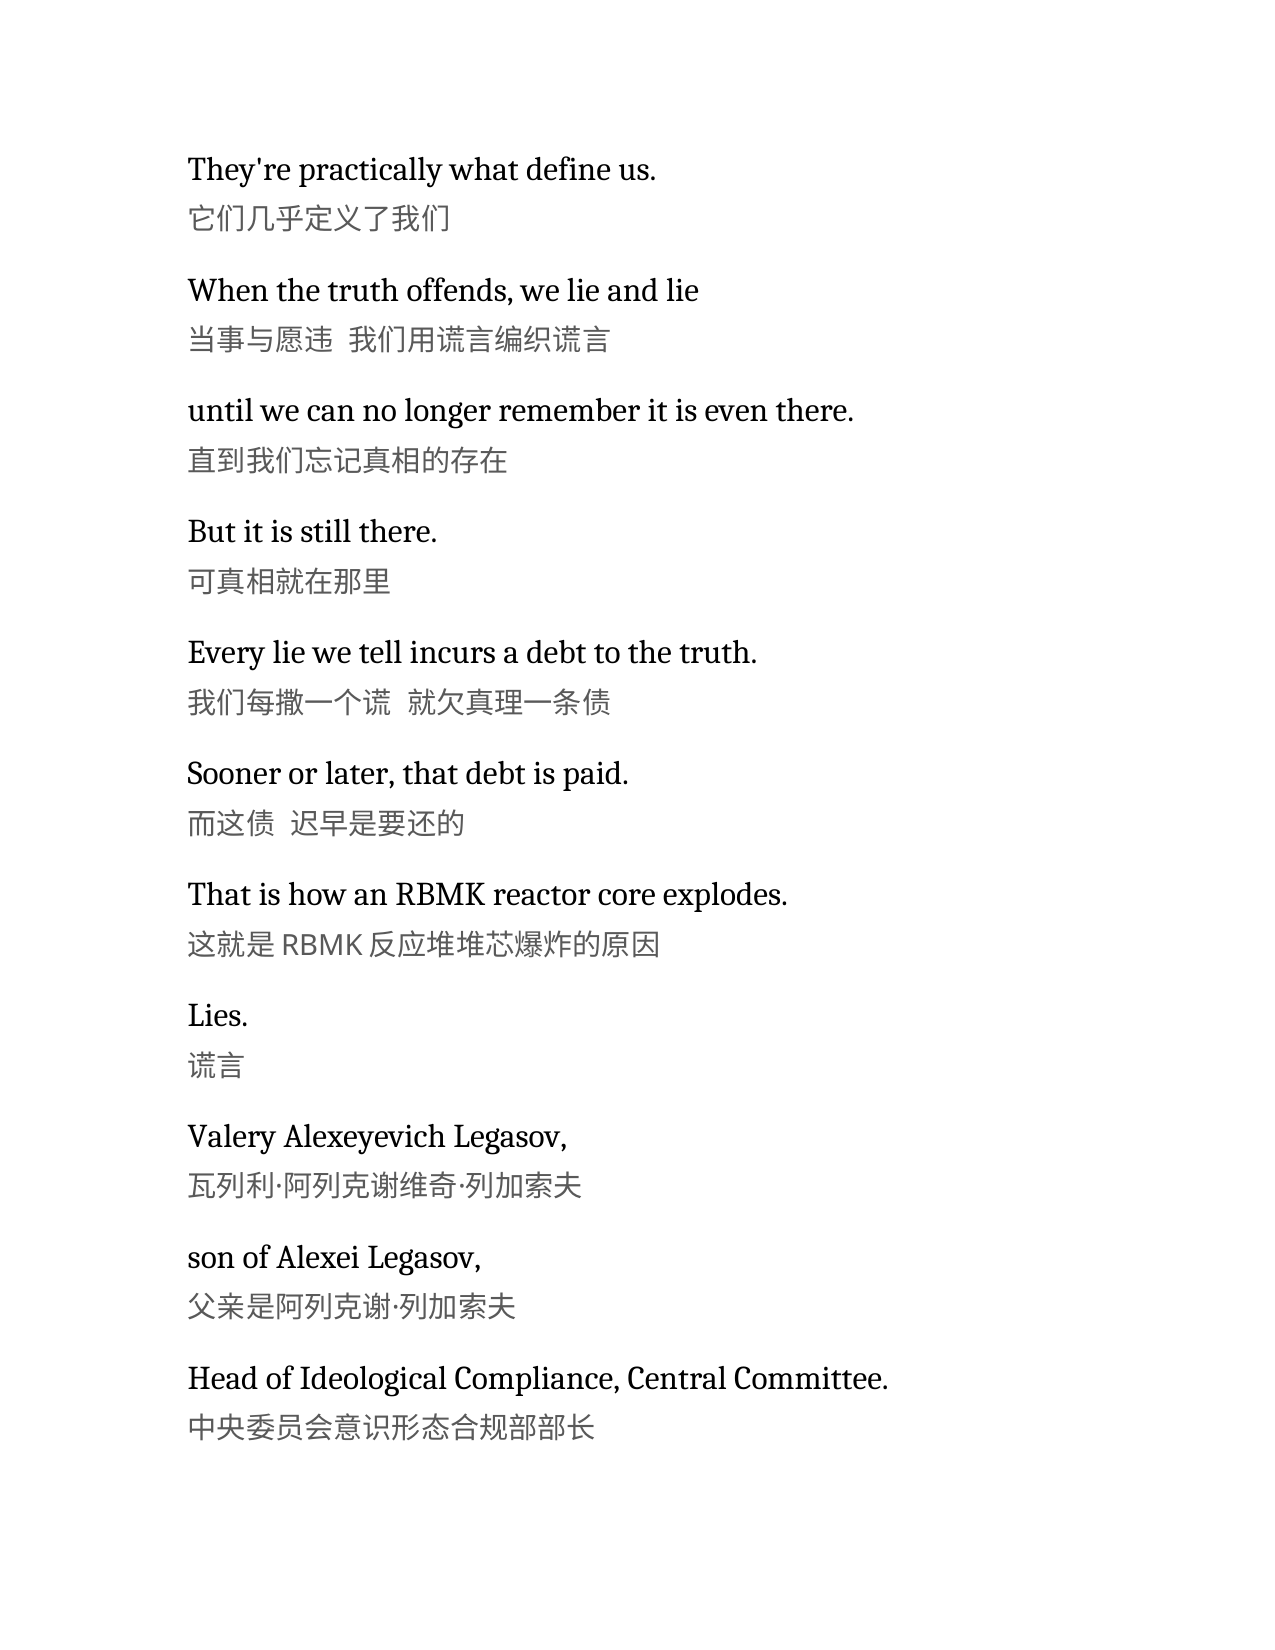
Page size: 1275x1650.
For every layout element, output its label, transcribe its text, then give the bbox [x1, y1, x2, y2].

text 谎言 [187, 1045, 1087, 1084]
text Every lie we tell incurs a debt to the truth. [187, 634, 1087, 672]
text 而这债 迟早是要还的 [187, 803, 1087, 843]
text until we can no longer remember it is even there. [187, 392, 1087, 430]
text 父亲是阿列克谢·列加索夫 [187, 1287, 1087, 1326]
text Head of Ideological Compliance, Central Committee. [187, 1359, 1087, 1398]
text 当事与愿违 我们用谎言编织谎言 [187, 319, 1087, 359]
text 我们每撒一个谎 就欠真理一条债 [187, 682, 1087, 722]
text Lies. [187, 997, 1087, 1035]
text When the truth offends, we lie and lie [187, 271, 1087, 309]
text Sooner or later, that debt is paid. [187, 755, 1087, 793]
text 可真相就在那里 [187, 561, 1087, 601]
text That is how an RBMK reactor core explodes. [187, 876, 1087, 914]
text 这就是RBMK反应堆堆芯爆炸的原因 [187, 924, 1087, 963]
text Valery Alexeyevich Legasov, [187, 1117, 1087, 1156]
text 它们几乎定义了我们 [187, 198, 1087, 238]
text son of Alexei Legasov, [187, 1238, 1087, 1277]
text 中央委员会意识形态合规部部长 [187, 1408, 1087, 1447]
text But it is still there. [187, 513, 1087, 551]
text 瓦列利·阿列克谢维奇·列加索夫 [187, 1166, 1087, 1205]
text They're practically what define us. [187, 150, 1087, 188]
text 直到我们忘记真相的存在 [187, 440, 1087, 480]
